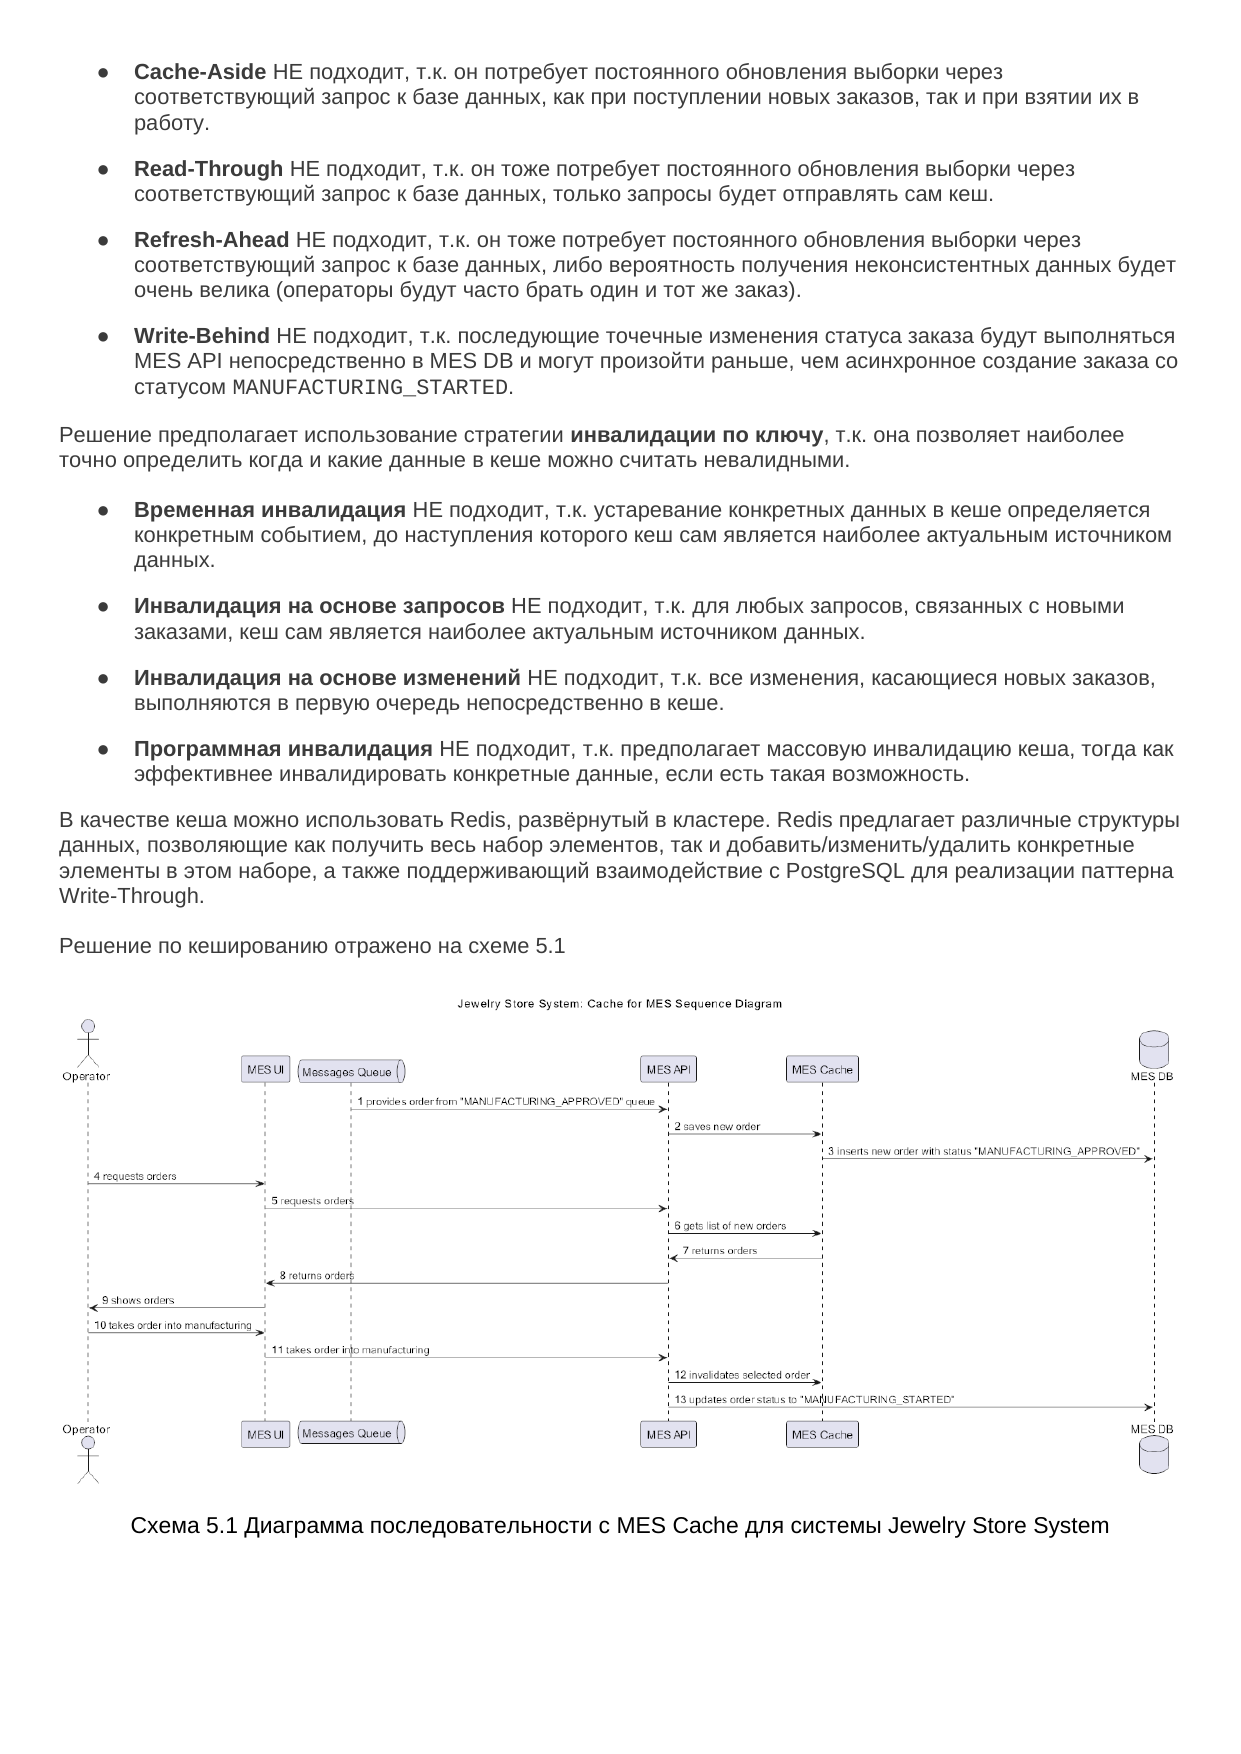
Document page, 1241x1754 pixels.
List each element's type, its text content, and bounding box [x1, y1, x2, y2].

text Решение по кешированию отражено на схеме 5.1 [59, 933, 1181, 958]
list Read-Through НЕ подходит, т.к. он тоже потребует постоянного обновления выборки через соответствующий запрос к базе данных, только запросы будет отправлять сам кеш. [96, 155, 1181, 206]
list Cache-Aside НЕ подходит, т.к. он потребует постоянного обновления выборки через соответствующий запрос к базе данных, как при поступлении новых заказов, так и при взятии их в работу. [96, 59, 1181, 134]
list Refresh-Ahead НЕ подходит, т.к. он тоже потребует постоянного обновления выборки через соответствующий запрос к базе данных, либо вероятность получения неконсистентных данных будет очень велика (операторы будут часто брать один и тот же заказ). [96, 227, 1181, 302]
text В качестве кеша можно использовать Redis, развёрнутый в кластере. Redis предлагает различные структуры данных, позволяющие как получить весь набор элементов, так и добавить/изменить/удалить конкретные элементы в этом наборе, а также поддерживающий взаимодействие с PostgreSQL для реализации паттерна Write-Through. [59, 807, 1181, 908]
text Решение предполагает использование стратегии инвалидации по ключу, т.к. она позволяет наиболее точно определить когда и какие данные в кеше можно считать невалидными. [59, 421, 1181, 472]
list Временная инвалидация НЕ подходит, т.к. устаревание конкретных данных в кеше определяется конкретным событием, до наступления которого кеш сам является наиболее актуальным источником данных. [96, 497, 1181, 572]
list Инвалидация на основе запросов НЕ подходит, т.к. для любых запросов, связанных с новыми заказами, кеш сам является наиболее актуальным источником данных. [96, 593, 1181, 644]
list Инвалидация на основе изменений НЕ подходит, т.к. все изменения, касающиеся новых заказов, выполняются в первую очередь непосредственно в кеше. [96, 664, 1181, 715]
text Схема 5.1 Диаграмма последовательности с MES Cache для системы Jewelry Store System [59, 1512, 1181, 1539]
list Программная инвалидация НЕ подходит, т.к. предполагает массовую инвалидацию кеша, тогда как эффективнее инвалидировать конкретные данные, если есть такая возможность. [96, 736, 1181, 786]
picture [58, 983, 1182, 1488]
list Write-Behind НЕ подходит, т.к. последующие точечные изменения статуса заказа будут выполняться MES API непосредственно в MES DB и могут произойти раньше, чем асинхронное создание заказа со статусом MANUFACTURING_STARTED. [96, 323, 1181, 401]
